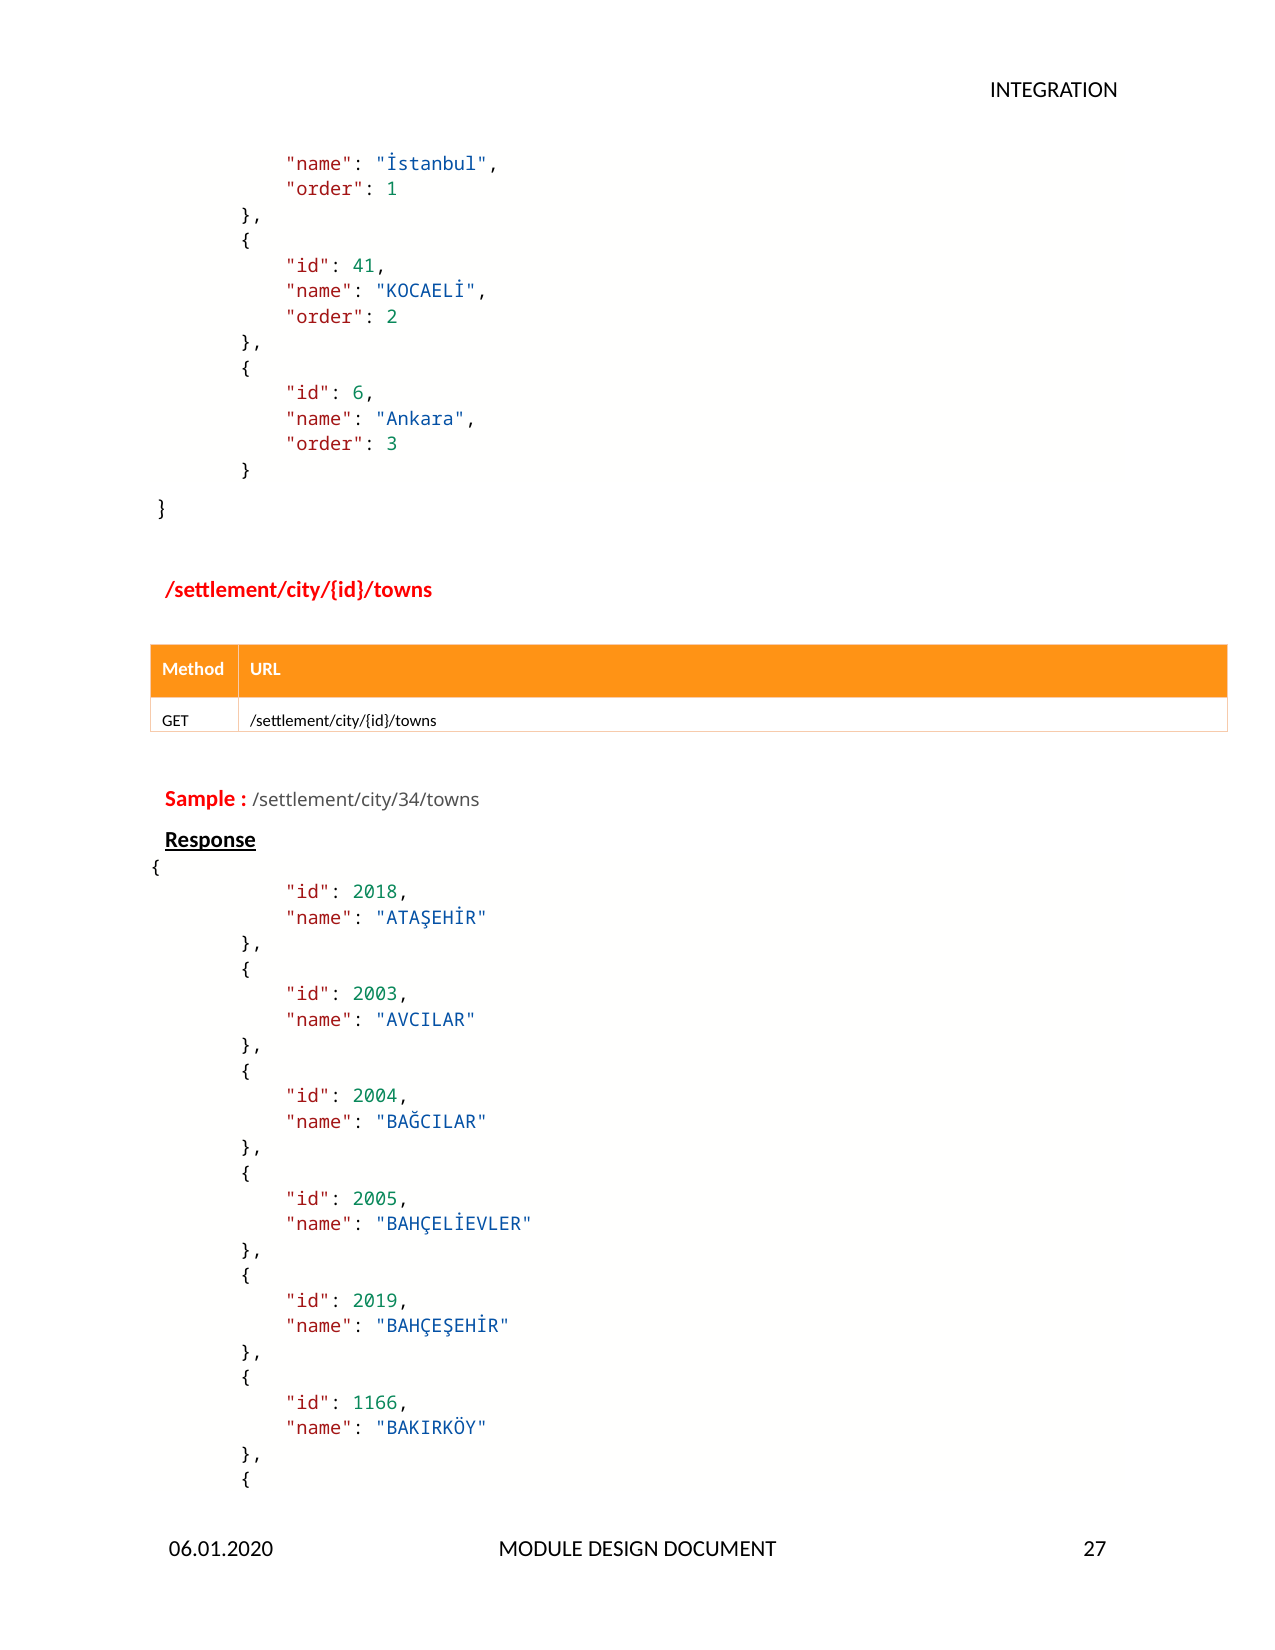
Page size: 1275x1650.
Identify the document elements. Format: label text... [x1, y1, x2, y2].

text "id": 41, [150, 252, 1125, 278]
text { [150, 1363, 1125, 1389]
text { [150, 1159, 1125, 1185]
text "order": 1 [150, 176, 1125, 201]
text "order": 3 [150, 431, 1125, 456]
text }, [150, 1032, 1125, 1057]
text "name": "KOCAELİ", [150, 278, 1125, 303]
text "id": 2004, [150, 1083, 1125, 1108]
text { [150, 1057, 1125, 1083]
text "id": 2003, [150, 981, 1125, 1006]
table_header URL [239, 645, 1227, 697]
text "name": "BAHÇEŞEHİR" [150, 1312, 1125, 1338]
text "name": "ATAŞEHİR" [150, 904, 1125, 930]
table_cell /settlement/city/{id}/towns [239, 698, 1227, 731]
text "name": "BAKIRKÖY" [150, 1414, 1125, 1440]
text }, [150, 1338, 1125, 1363]
text { [150, 1261, 1125, 1287]
text { [150, 354, 1125, 380]
text { [150, 227, 1125, 252]
text "name": "BAHÇELİEVLER" [150, 1210, 1125, 1236]
text Response [157, 825, 1117, 853]
text } [150, 456, 1125, 482]
text "id": 2018, [150, 879, 1125, 904]
text /settlement/city/{id}/towns [157, 575, 1117, 603]
text "id": 2005, [150, 1185, 1125, 1210]
text }, [150, 201, 1125, 227]
text "id": 2019, [150, 1287, 1125, 1312]
text }, [150, 930, 1125, 955]
text } [157, 494, 1117, 522]
text "id": 6, [150, 380, 1125, 405]
table_cell GET [151, 698, 238, 731]
text "id": 1166, [150, 1389, 1125, 1414]
text { [150, 1466, 1125, 1491]
text }, [150, 1440, 1125, 1466]
text Sample : /settlement/city/34/towns [157, 784, 1117, 813]
text "name": "İstanbul", [150, 150, 1125, 176]
text { [150, 853, 1125, 879]
text { [150, 955, 1125, 981]
text "name": "BAĞCILAR" [150, 1108, 1125, 1134]
text "order": 2 [150, 303, 1125, 329]
table_header Method [151, 645, 238, 697]
text "name": "AVCILAR" [150, 1006, 1125, 1032]
text }, [150, 329, 1125, 354]
text "name": "Ankara", [150, 405, 1125, 431]
text }, [150, 1134, 1125, 1159]
text }, [150, 1236, 1125, 1261]
